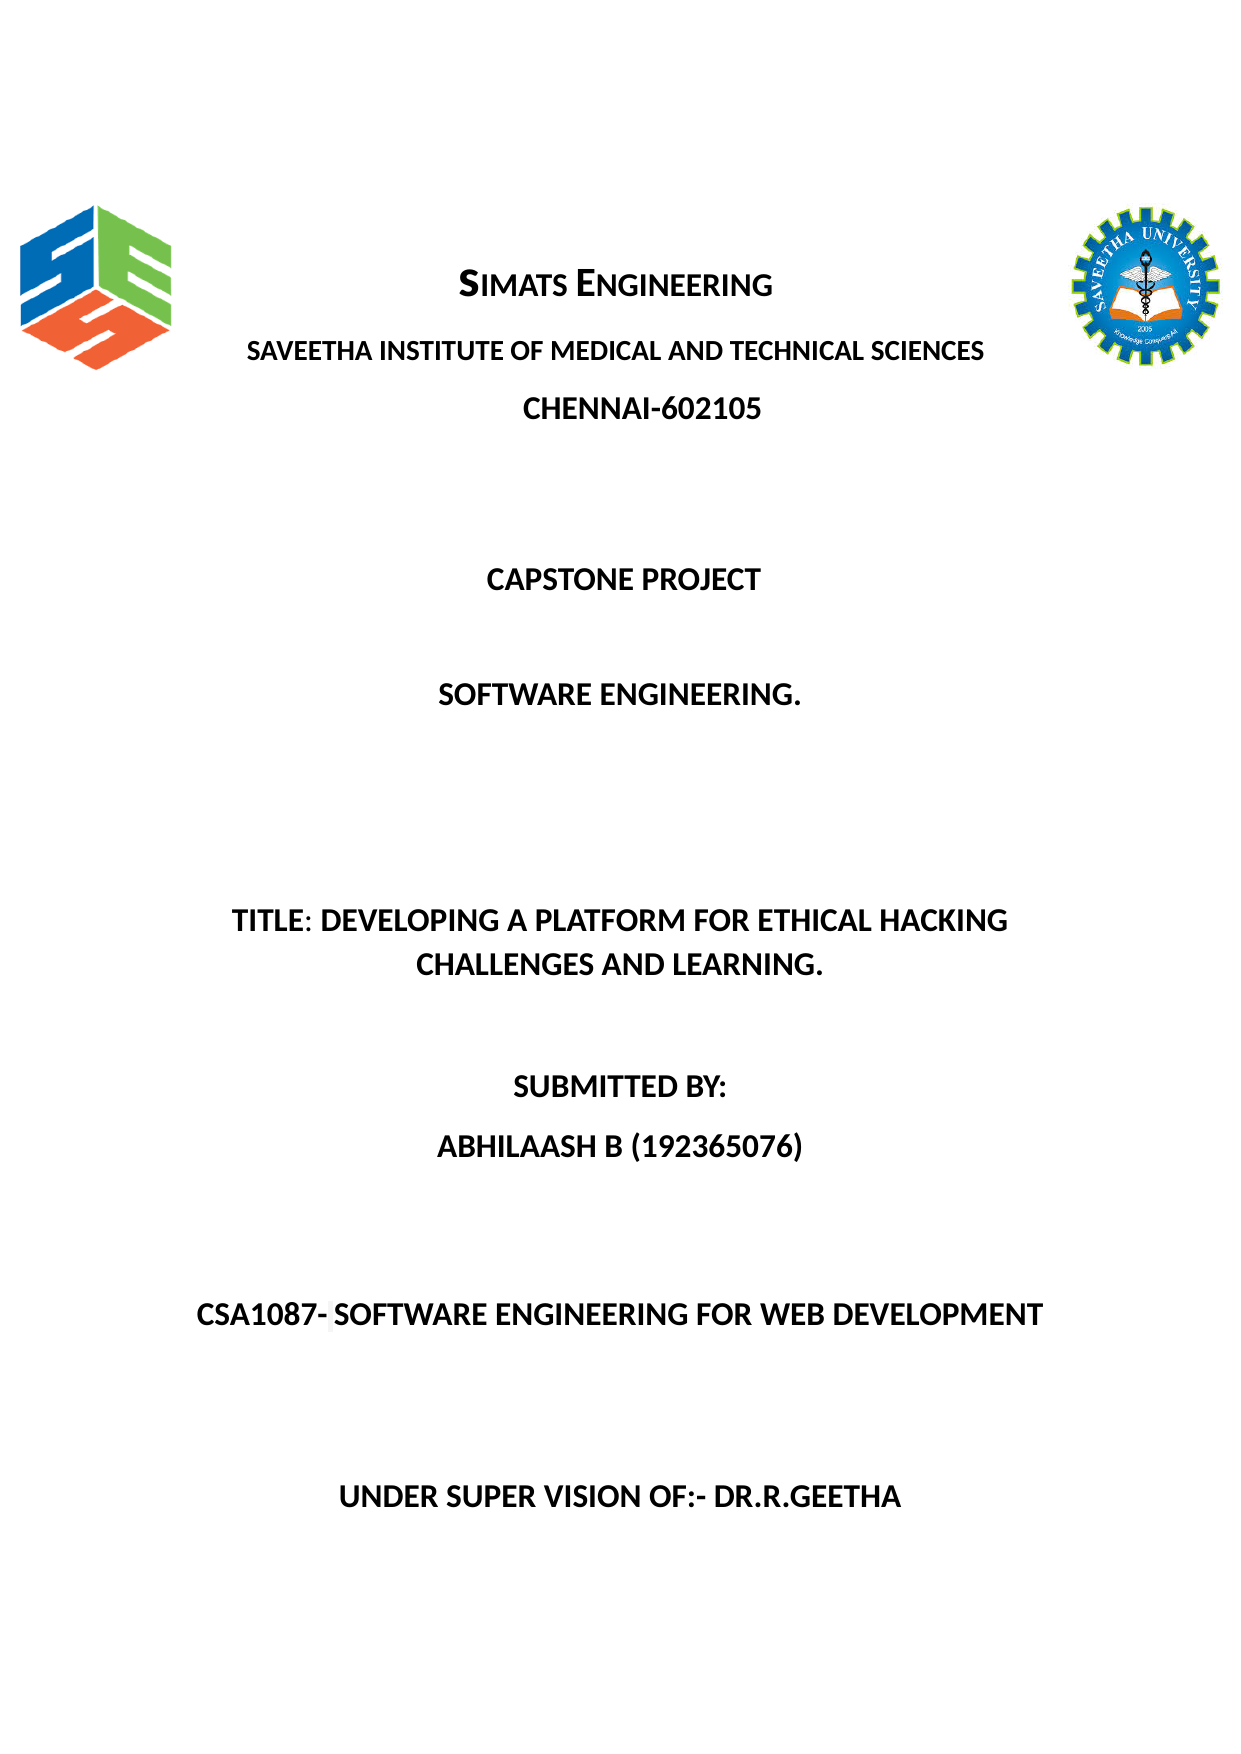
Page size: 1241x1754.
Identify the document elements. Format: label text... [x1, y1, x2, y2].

text TITLE: DEVELOPING A PLATFORM FOR ETHICAL HACKING CHALLENGES AND LEARNING. [150, 899, 1090, 984]
text SAVEETHA INSTITUTE OF MEDICAL AND TECHNICAL SCIENCES [177, 332, 1055, 367]
text ABHILAASH B (192365076) [150, 1125, 1090, 1166]
picture [13, 202, 177, 374]
text sIMATS ENGINEERING [177, 244, 1055, 310]
text SUBMITTED BY: [150, 1064, 1090, 1105]
text UNDER SUPER VISION OF:- DR.R.GEETHA [150, 1475, 1090, 1516]
picture [1055, 189, 1233, 380]
text CAPSTONE PROJECT [150, 558, 1090, 598]
text SOFTWARE ENGINEERING. [150, 673, 1090, 714]
text CHENNAI-602105 [150, 387, 1090, 428]
text CSA1087- SOFTWARE ENGINEERING FOR WEB DEVELOPMENT [150, 1293, 1090, 1334]
